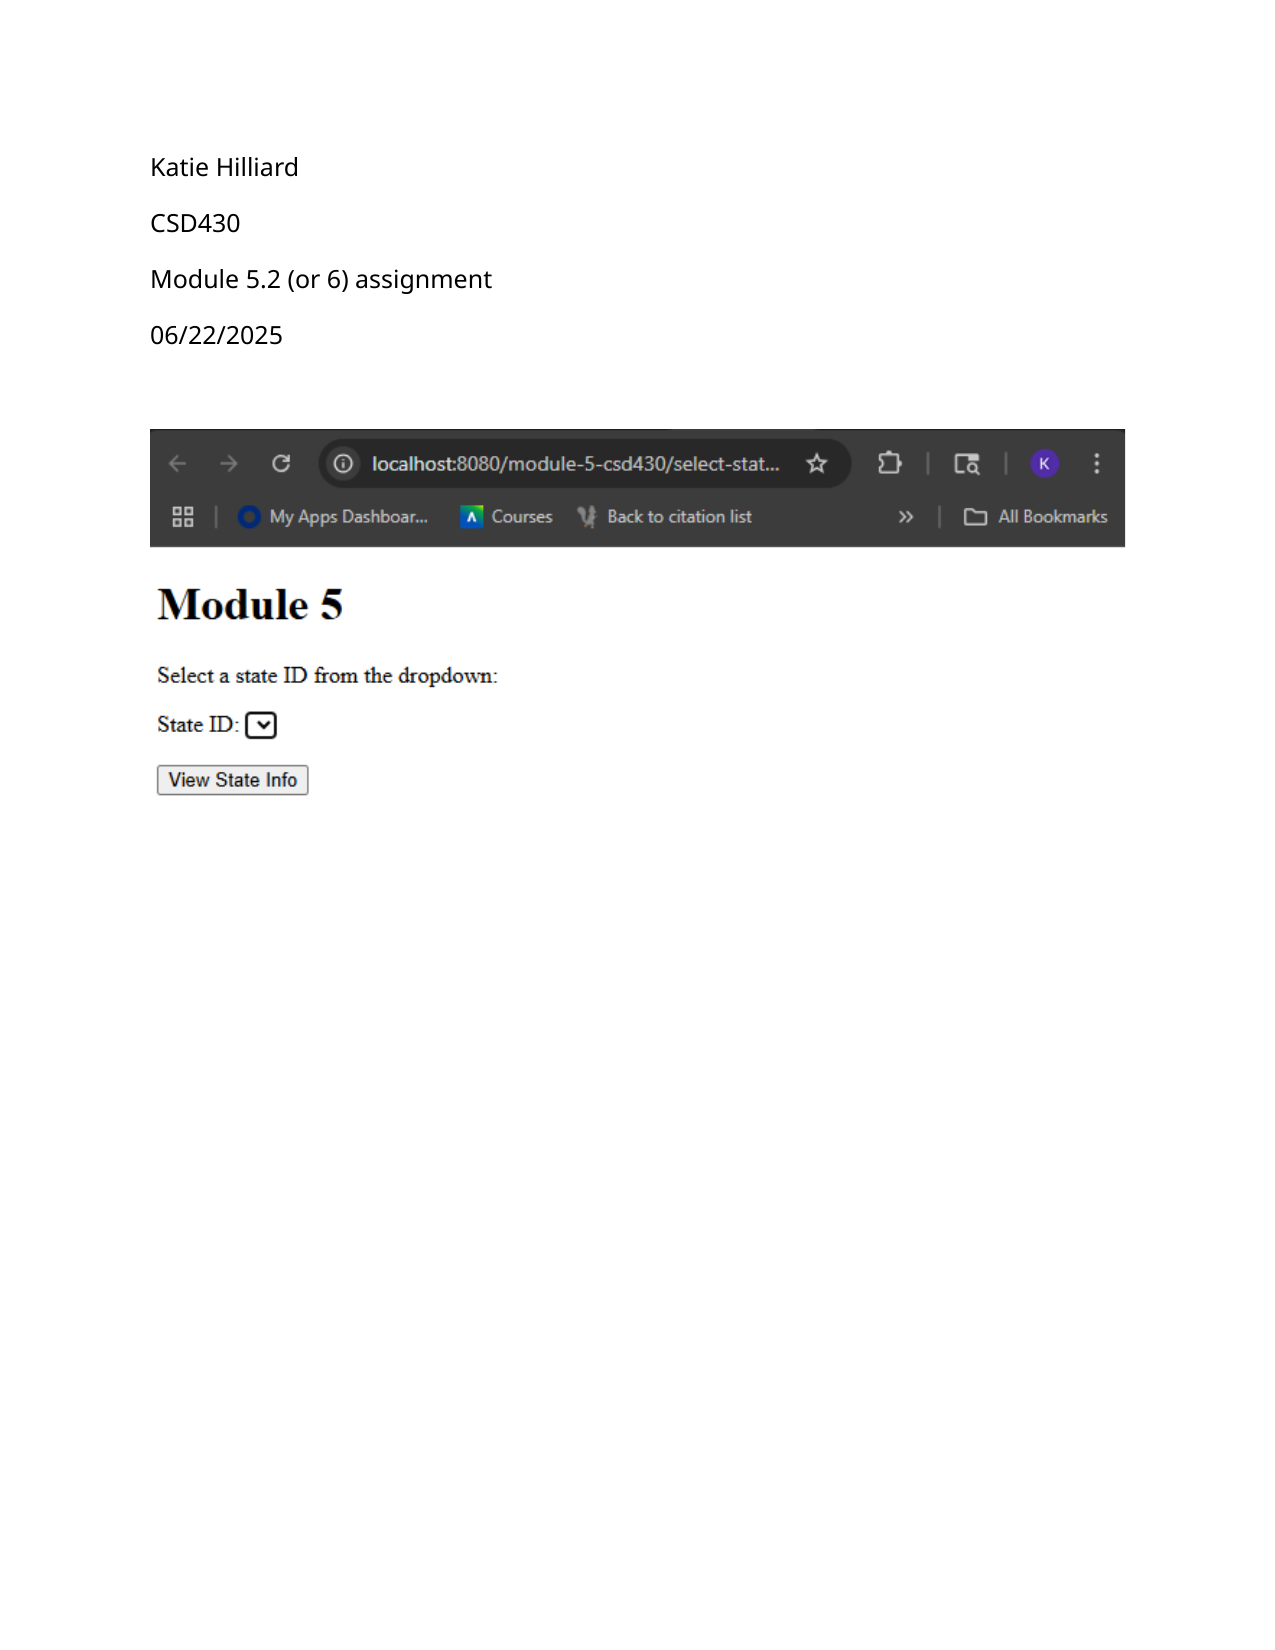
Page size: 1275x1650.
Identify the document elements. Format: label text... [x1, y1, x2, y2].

text 06/22/2025 [150, 317, 1125, 352]
text CSD430 [150, 206, 1125, 240]
text Katie Hilliard [150, 150, 1125, 184]
picture [150, 429, 1125, 833]
text Module 5.2 (or 6) assignment [150, 262, 1125, 296]
